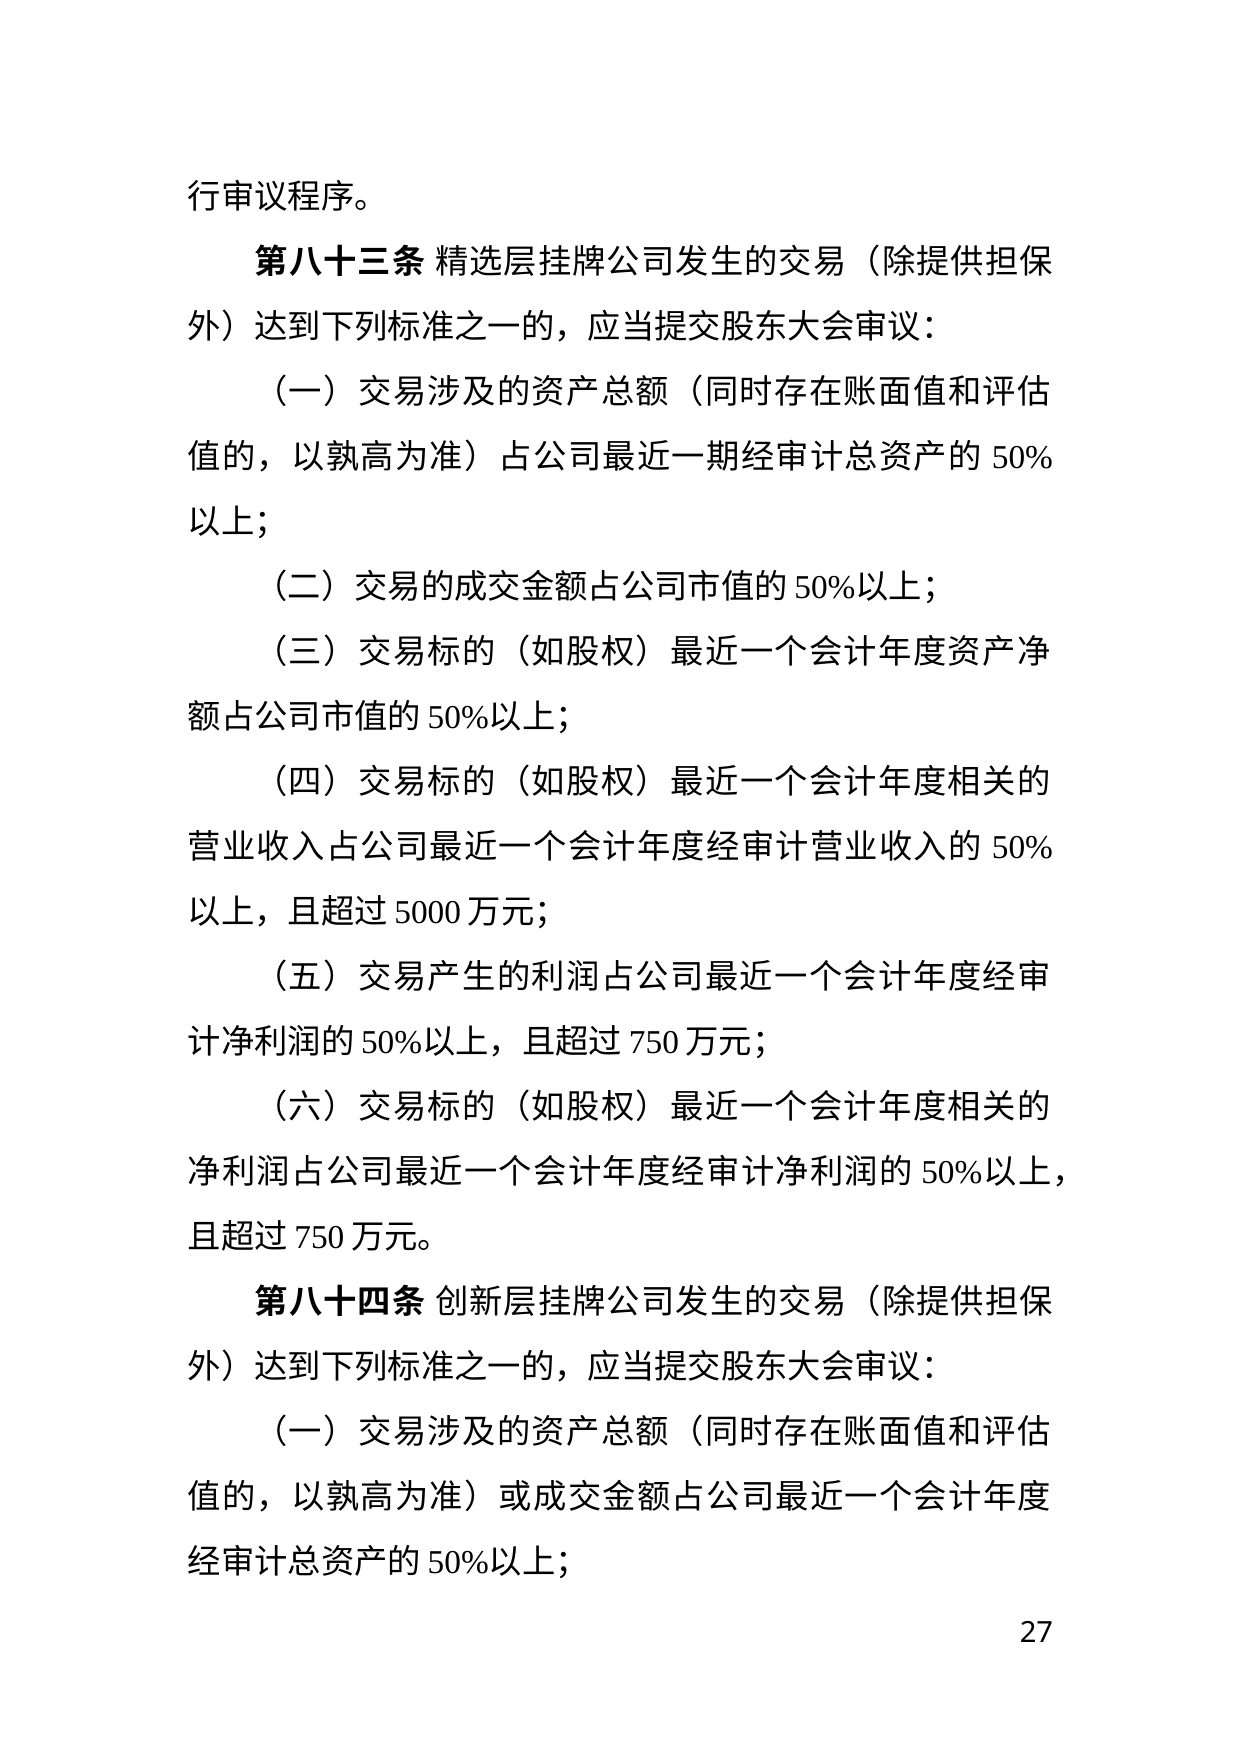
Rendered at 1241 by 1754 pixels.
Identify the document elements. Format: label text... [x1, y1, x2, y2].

text 第八十三条 精选层挂牌公司发生的交易（除提供担保外）达到下列标准之一的，应当提交股东大会审议： [187, 227, 1053, 357]
text （一）交易涉及的资产总额（同时存在账面值和评估值的，以孰高为准）占公司最近一期经审计总资产的50%以上； [187, 357, 1053, 552]
text 第八十四条 创新层挂牌公司发生的交易（除提供担保外）达到下列标准之一的，应当提交股东大会审议： [187, 1267, 1053, 1397]
text （四）交易标的（如股权）最近一个会计年度相关的营业收入占公司最近一个会计年度经审计营业收入的50%以上，且超过5000万元； [187, 747, 1053, 942]
text （五）交易产生的利润占公司最近一个会计年度经审计净利润的50%以上，且超过750万元； [187, 942, 1053, 1072]
text （二）交易的成交金额占公司市值的50%以上； [187, 552, 1053, 617]
text （三）交易标的（如股权）最近一个会计年度资产净额占公司市值的50%以上； [187, 617, 1053, 747]
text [187, 162, 1053, 227]
text （六）交易标的（如股权）最近一个会计年度相关的净利润占公司最近一个会计年度经审计净利润的50%以上，且超过750万元。 [187, 1072, 1053, 1267]
text （一）交易涉及的资产总额（同时存在账面值和评估值的，以孰高为准）或成交金额占公司最近一个会计年度经审计总资产的50%以上； [187, 1397, 1053, 1592]
